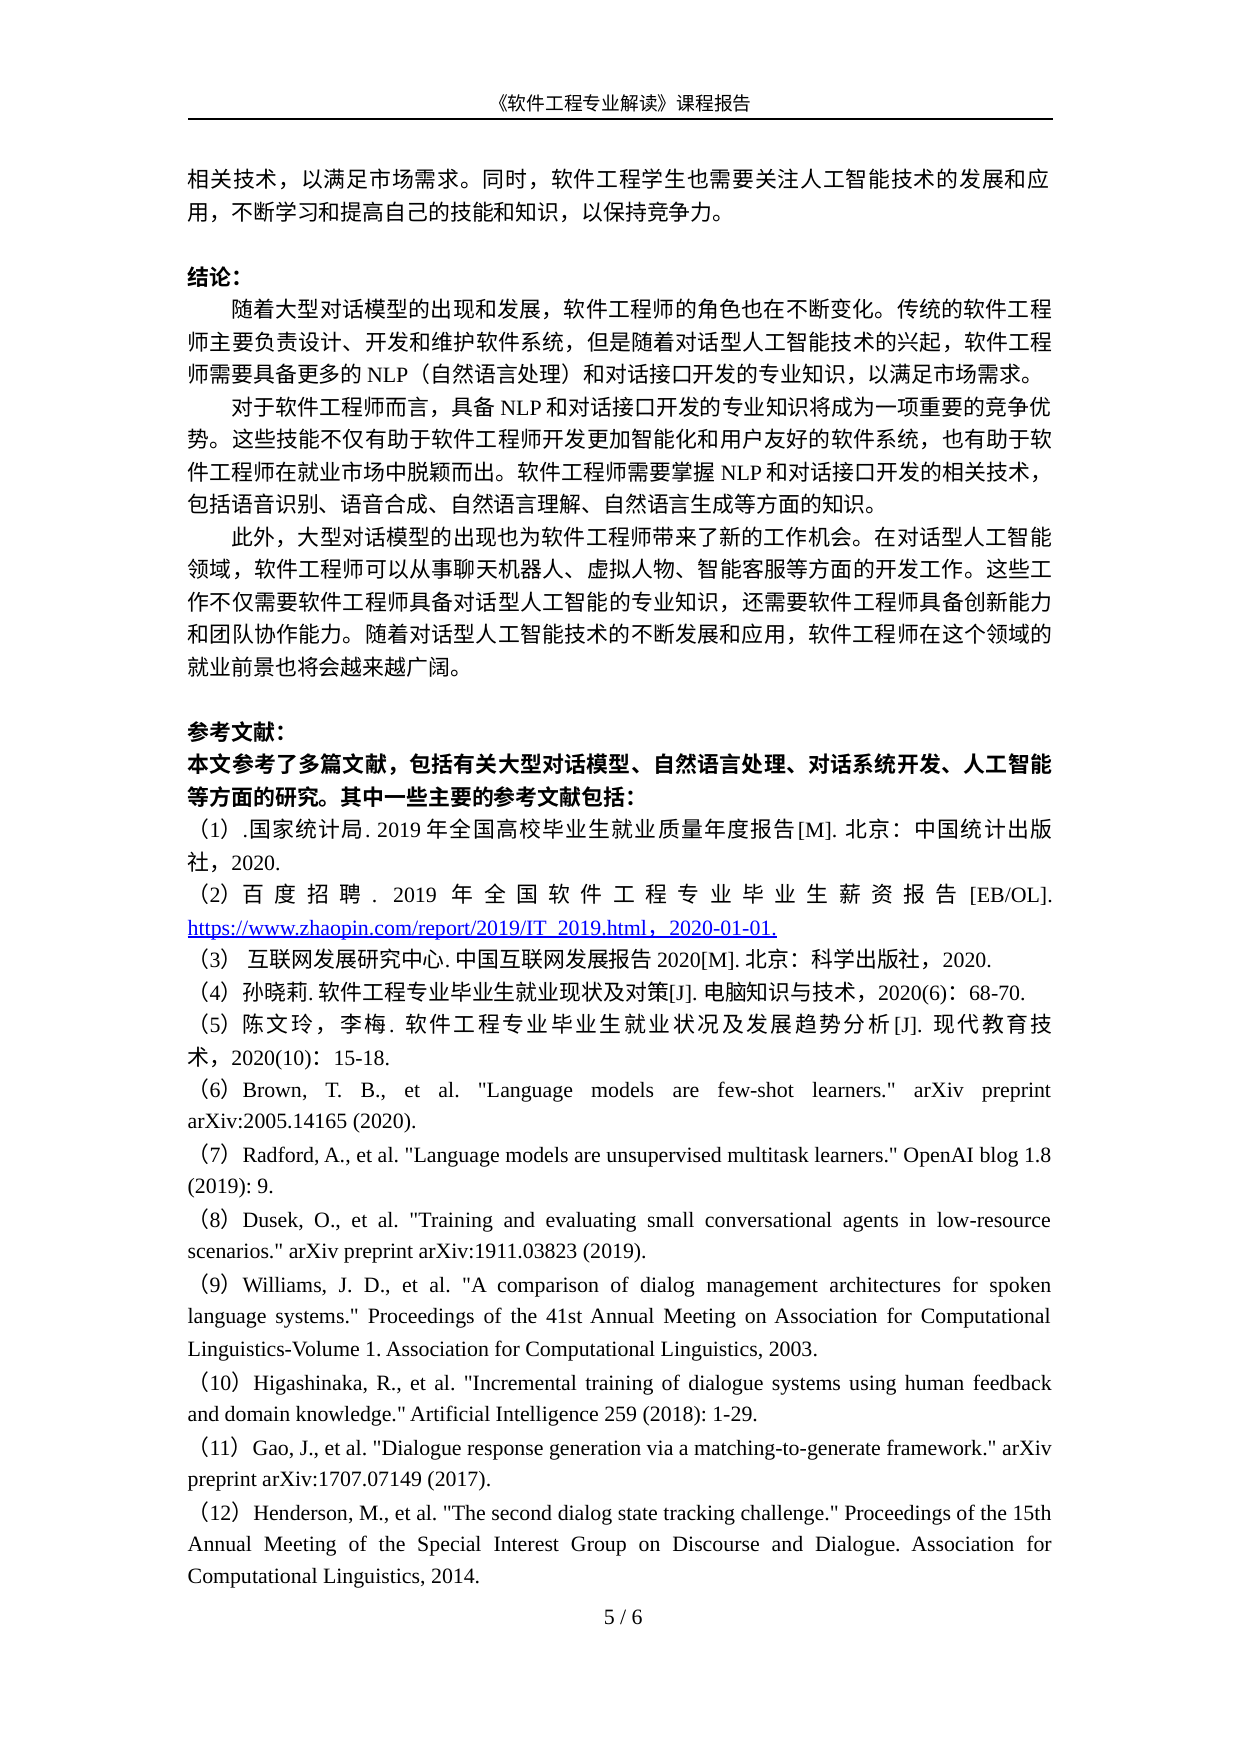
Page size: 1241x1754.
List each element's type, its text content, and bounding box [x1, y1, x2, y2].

list 陈文玲，李梅. 软件工程专业毕业生就业状况及发展趋势分析[J]. 现代教育技术，2020(10)：15-18. [187, 1007, 1053, 1072]
text 结论： [187, 259, 1053, 292]
list Brown, T. B., et al. "Language models are few-shot learners." arXiv preprint arXiv:2005.14165 (2020). [187, 1072, 1053, 1137]
list Higashinaka, R., et al. "Incremental training of dialogue systems using human feedback and domain knowledge." Artificial Intelligence 259 (2018): 1-29. [187, 1364, 1053, 1429]
list Gao, J., et al. "Dialogue response generation via a matching-to-generate framework." arXiv preprint arXiv:1707.07149 (2017). [187, 1429, 1053, 1494]
list .国家统计局. 2019年全国高校毕业生就业质量年度报告[M]. 北京：中国统计出版社，2020. [187, 812, 1053, 877]
list Radford, A., et al. "Language models are unsupervised multitask learners." OpenAI blog 1.8 (2019): 9. [187, 1137, 1053, 1202]
text 本文参考了多篇文献，包括有关大型对话模型、自然语言处理、对话系统开发、人工智能等方面的研究。其中一些主要的参考文献包括： [187, 747, 1053, 812]
list Dusek, O., et al. "Training and evaluating small conversational agents in low-resource scenarios." arXiv preprint arXiv:1911.03823 (2019). [187, 1202, 1053, 1267]
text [187, 162, 1053, 227]
list 孙晓莉. 软件工程专业毕业生就业现状及对策[J]. 电脑知识与技术，2020(6)：68-70. [187, 974, 1053, 1007]
list Henderson, M., et al. "The second dialog state tracking challenge." Proceedings of the 15th Annual Meeting of the Special Interest Group on Discourse and Dialogue. Association for Computational Linguistics, 2014. [187, 1494, 1053, 1592]
text 此外，大型对话模型的出现也为软件工程师带来了新的工作机会。在对话型人工智能领域，软件工程师可以从事聊天机器人、虚拟人物、智能客服等方面的开发工作。这些工作不仅需要软件工程师具备对话型人工智能的专业知识，还需要软件工程师具备创新能力和团队协作能力。随着对话型人工智能技术的不断发展和应用，软件工程师在这个领域的就业前景也将会越来越广阔。 [187, 519, 1053, 682]
text 参考文献： [187, 714, 1053, 747]
text 对于软件工程师而言，具备NLP和对话接口开发的专业知识将成为一项重要的竞争优势。这些技能不仅有助于软件工程师开发更加智能化和用户友好的软件系统，也有助于软件工程师在就业市场中脱颖而出。软件工程师需要掌握NLP和对话接口开发的相关技术，包括语音识别、语音合成、自然语言理解、自然语言生成等方面的知识。 [187, 389, 1053, 519]
list 百度招聘. 2019年全国软件工程专业毕业生薪资报告[EB/OL]. https://www.zhaopin.com/report/2019/IT_2019.html，2020-01-01. [187, 877, 1053, 942]
list Williams, J. D., et al. "A comparison of dialog management architectures for spoken language systems." Proceedings of the 41st Annual Meeting on Association for Computational Linguistics-Volume 1. Association for Computational Linguistics, 2003. [187, 1267, 1053, 1364]
list 互联网发展研究中心. 中国互联网发展报告2020[M]. 北京：科学出版社，2020. [187, 942, 1053, 974]
text 随着大型对话模型的出现和发展，软件工程师的角色也在不断变化。传统的软件工程师主要负责设计、开发和维护软件系统，但是随着对话型人工智能技术的兴起，软件工程师需要具备更多的NLP（自然语言处理）和对话接口开发的专业知识，以满足市场需求。 [187, 292, 1053, 389]
